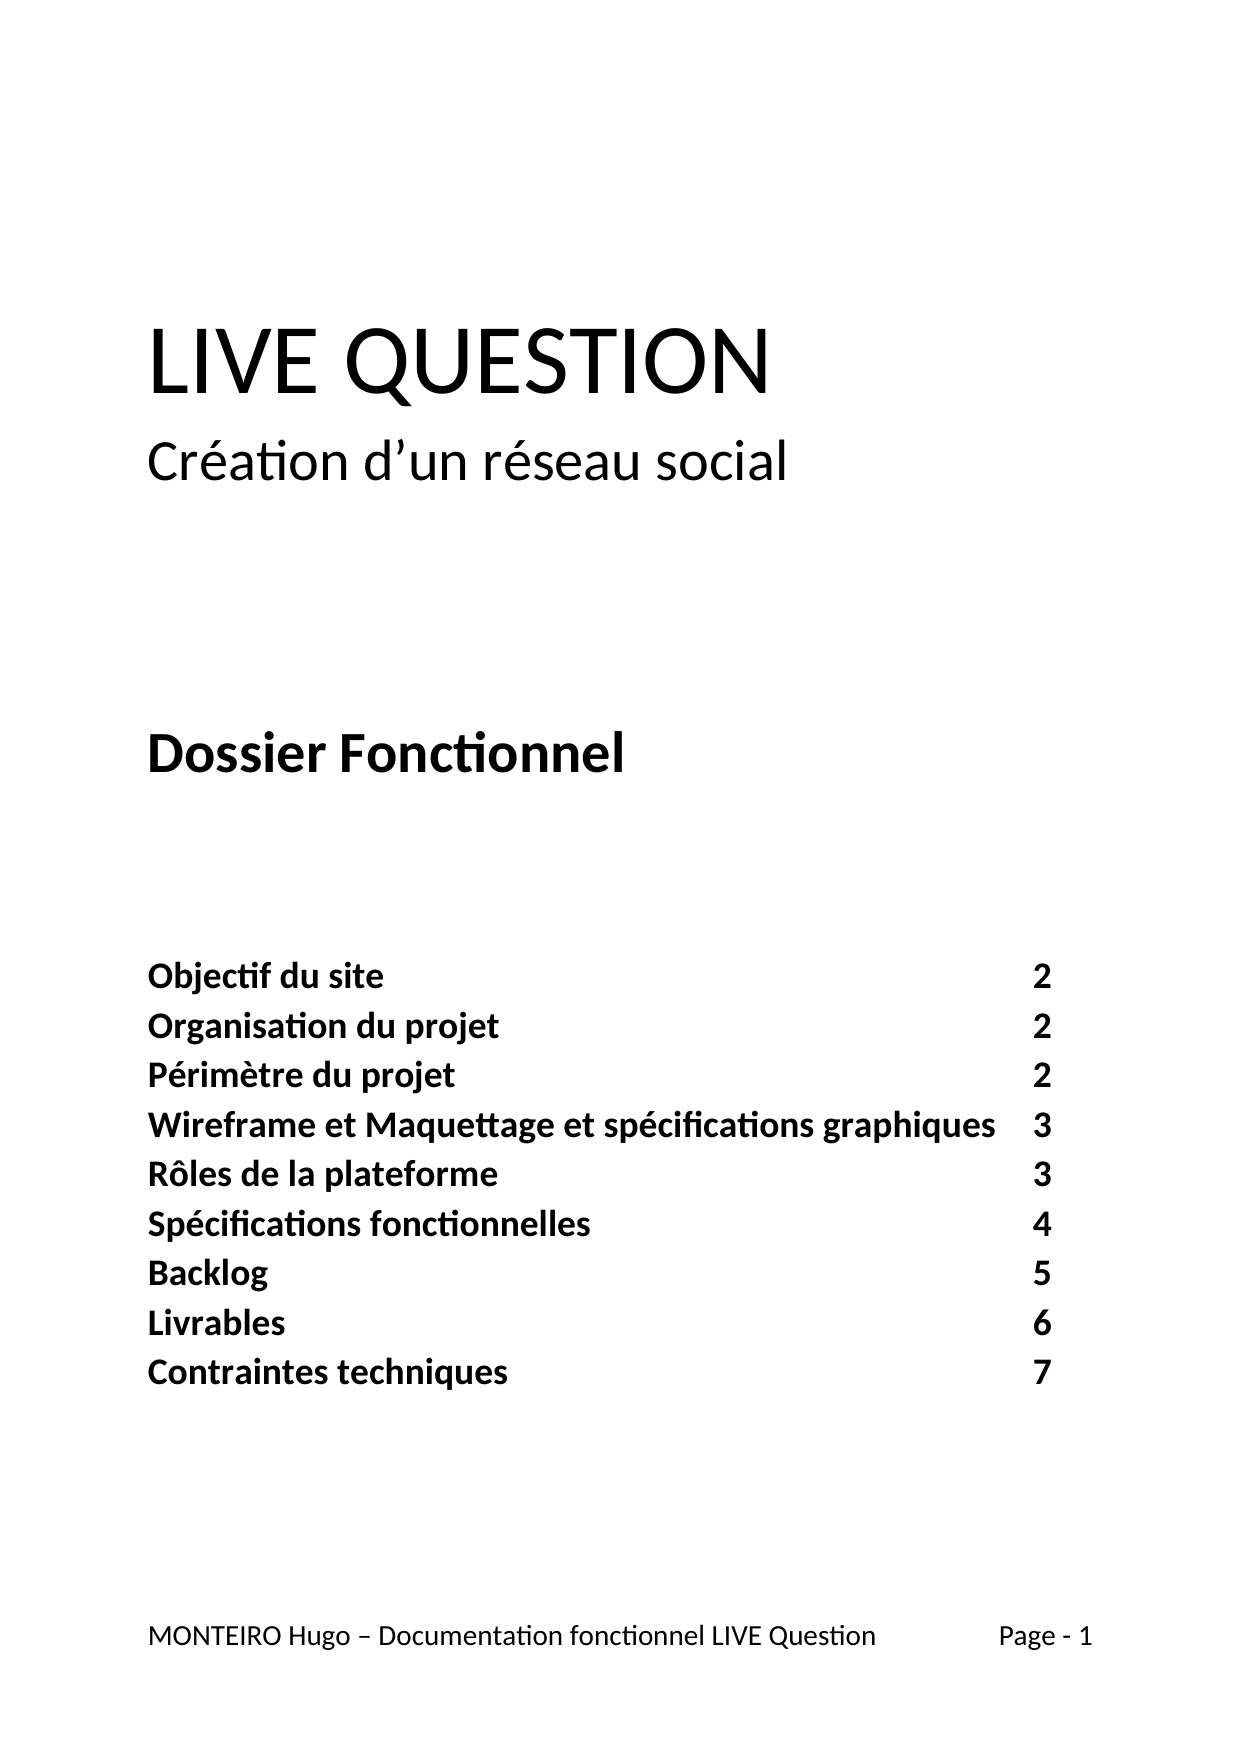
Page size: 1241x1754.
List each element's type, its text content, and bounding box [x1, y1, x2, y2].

text Dossier Fonctionnel [148, 716, 1093, 787]
text LIVE QUESTION Création d’un réseau social [148, 296, 1093, 495]
text Objectif du site 2 Organisation du projet 2 Périmètre du projet 2 Wireframe et Maquettage et spécifications graphiques 3 Rôles de la plateforme 3 Spécifications fonctionnelles 4 Backlog 5 Livrables 6 Contraintes techniques 7 [148, 952, 1093, 1394]
